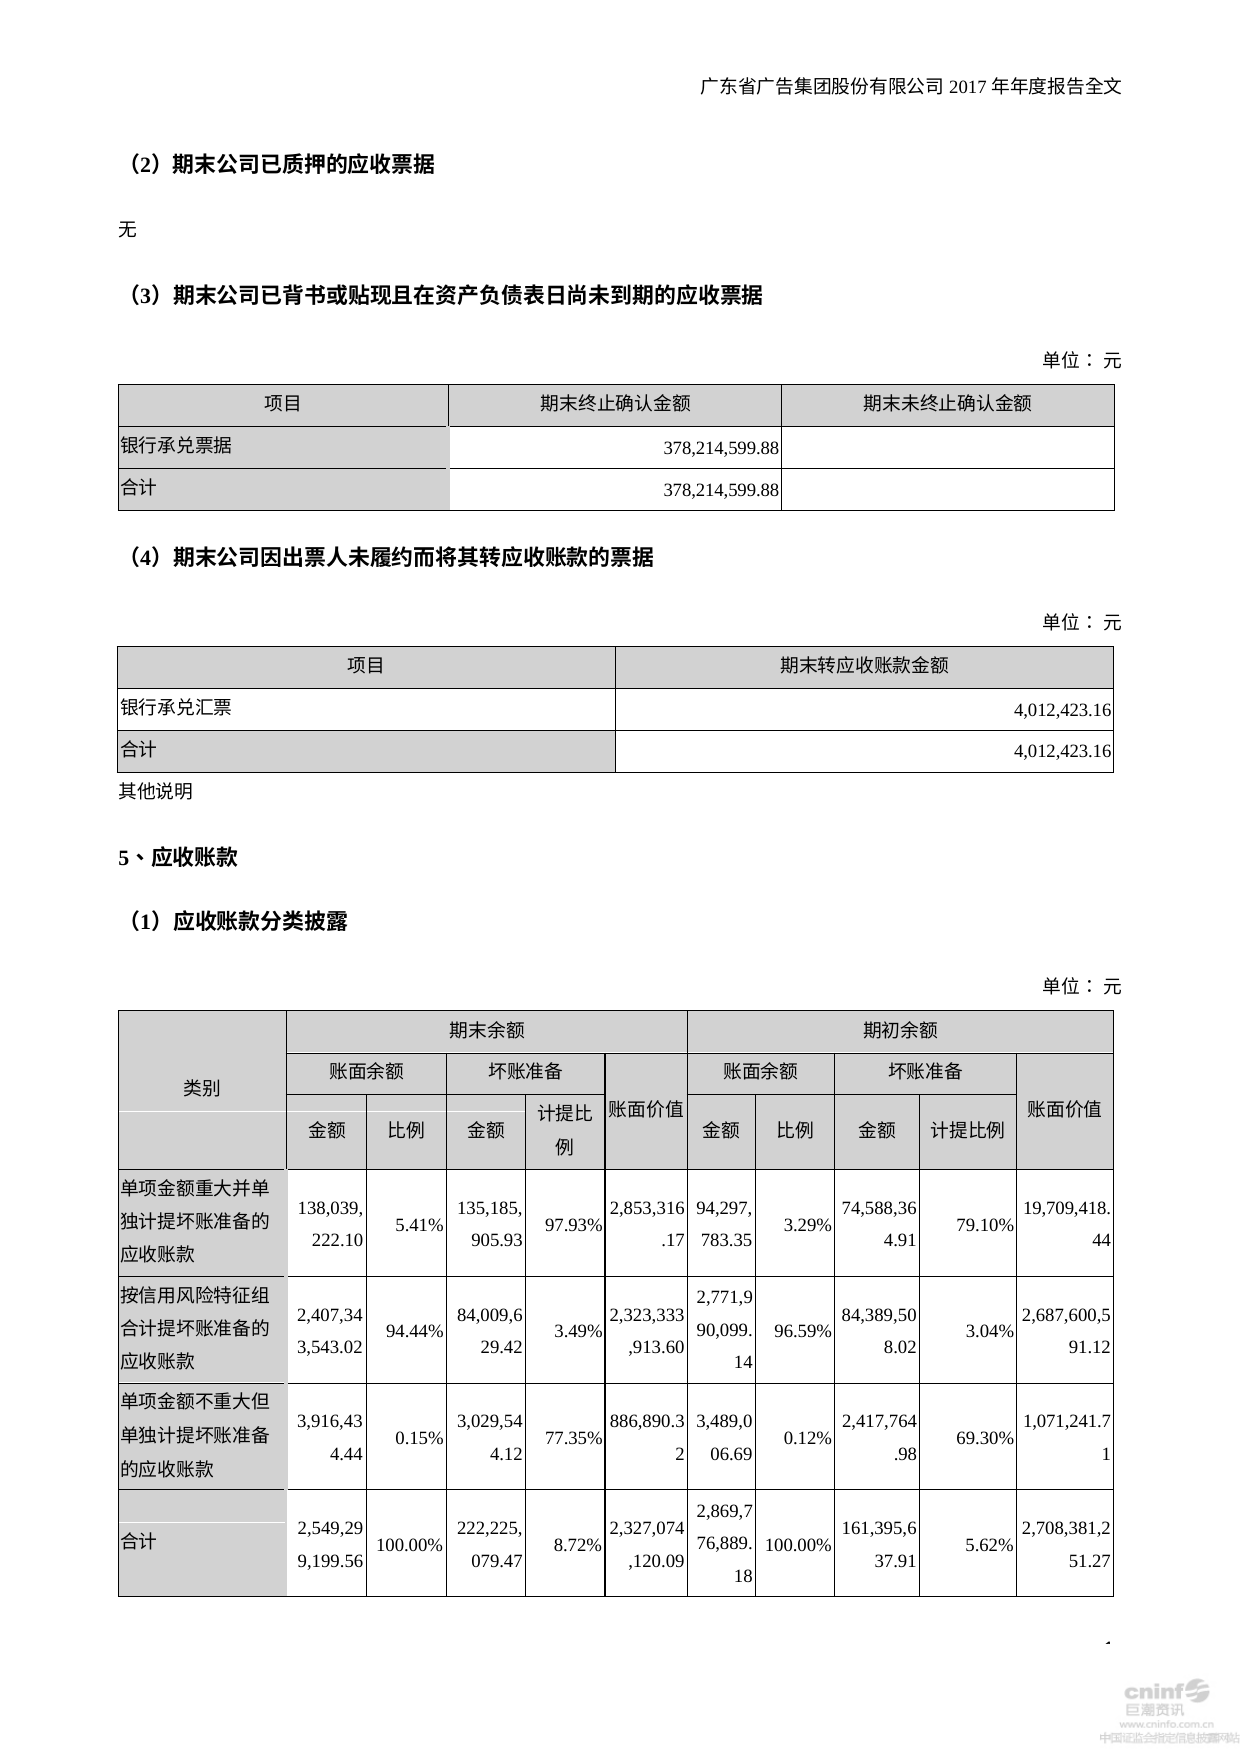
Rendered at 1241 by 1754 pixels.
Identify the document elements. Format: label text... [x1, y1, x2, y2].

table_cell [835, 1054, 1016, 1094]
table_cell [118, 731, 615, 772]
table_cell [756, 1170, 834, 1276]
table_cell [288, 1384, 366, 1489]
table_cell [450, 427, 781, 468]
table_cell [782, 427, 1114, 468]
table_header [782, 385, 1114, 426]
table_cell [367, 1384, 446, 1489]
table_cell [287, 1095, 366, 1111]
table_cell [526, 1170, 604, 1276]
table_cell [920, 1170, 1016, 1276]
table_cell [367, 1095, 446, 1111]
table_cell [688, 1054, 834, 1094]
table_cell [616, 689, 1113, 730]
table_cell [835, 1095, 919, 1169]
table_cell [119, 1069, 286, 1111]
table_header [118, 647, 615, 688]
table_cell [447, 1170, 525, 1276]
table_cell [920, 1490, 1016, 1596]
text 单位： 元 [102, 609, 1122, 635]
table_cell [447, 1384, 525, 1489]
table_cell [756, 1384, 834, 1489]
text 单位： 元 [102, 974, 1122, 999]
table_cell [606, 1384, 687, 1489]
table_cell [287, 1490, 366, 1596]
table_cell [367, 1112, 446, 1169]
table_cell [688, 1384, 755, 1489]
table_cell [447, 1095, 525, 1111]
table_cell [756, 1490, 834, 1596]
subtitle 5、应收账款 [118, 841, 1240, 871]
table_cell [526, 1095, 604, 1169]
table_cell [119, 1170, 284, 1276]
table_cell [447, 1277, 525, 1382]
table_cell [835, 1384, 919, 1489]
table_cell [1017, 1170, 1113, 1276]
subtitle （4）期末公司因出票人未履约而将其转应收账款的票据 [118, 542, 1240, 572]
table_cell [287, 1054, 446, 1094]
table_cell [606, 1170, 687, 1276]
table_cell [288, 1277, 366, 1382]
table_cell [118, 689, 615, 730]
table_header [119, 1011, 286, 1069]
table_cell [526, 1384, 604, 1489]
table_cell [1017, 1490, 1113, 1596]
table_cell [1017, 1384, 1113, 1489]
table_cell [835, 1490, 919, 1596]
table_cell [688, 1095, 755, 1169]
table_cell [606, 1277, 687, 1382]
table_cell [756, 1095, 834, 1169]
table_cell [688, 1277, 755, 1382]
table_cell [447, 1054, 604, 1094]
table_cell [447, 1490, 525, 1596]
subtitle （2）期末公司已质押的应收票据 [118, 149, 1240, 179]
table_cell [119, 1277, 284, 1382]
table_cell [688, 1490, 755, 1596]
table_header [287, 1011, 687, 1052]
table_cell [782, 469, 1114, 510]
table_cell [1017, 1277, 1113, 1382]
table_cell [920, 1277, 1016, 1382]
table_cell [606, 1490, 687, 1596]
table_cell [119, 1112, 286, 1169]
picture [1099, 1673, 1241, 1754]
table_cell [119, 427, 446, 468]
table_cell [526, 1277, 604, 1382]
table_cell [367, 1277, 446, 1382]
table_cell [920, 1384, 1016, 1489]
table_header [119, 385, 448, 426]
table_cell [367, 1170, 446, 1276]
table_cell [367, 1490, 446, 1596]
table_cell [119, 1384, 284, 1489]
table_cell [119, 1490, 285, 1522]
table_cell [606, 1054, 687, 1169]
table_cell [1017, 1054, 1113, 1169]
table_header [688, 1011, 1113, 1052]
text 无 [118, 217, 1240, 242]
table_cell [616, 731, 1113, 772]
subtitle （3）期末公司已背书或贴现且在资产负债表日尚未到期的应收票据 [118, 280, 1240, 310]
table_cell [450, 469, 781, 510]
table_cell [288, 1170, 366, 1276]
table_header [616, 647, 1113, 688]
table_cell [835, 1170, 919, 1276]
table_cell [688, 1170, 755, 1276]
text 其他说明 [118, 778, 1240, 803]
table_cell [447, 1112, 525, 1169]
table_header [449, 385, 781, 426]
subtitle （1）应收账款分类披露 [118, 906, 1240, 936]
text 单位： 元 [102, 347, 1122, 373]
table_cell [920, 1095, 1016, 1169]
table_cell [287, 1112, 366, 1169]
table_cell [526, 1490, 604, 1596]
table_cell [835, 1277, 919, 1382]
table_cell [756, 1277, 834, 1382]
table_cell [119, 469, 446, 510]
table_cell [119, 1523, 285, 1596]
